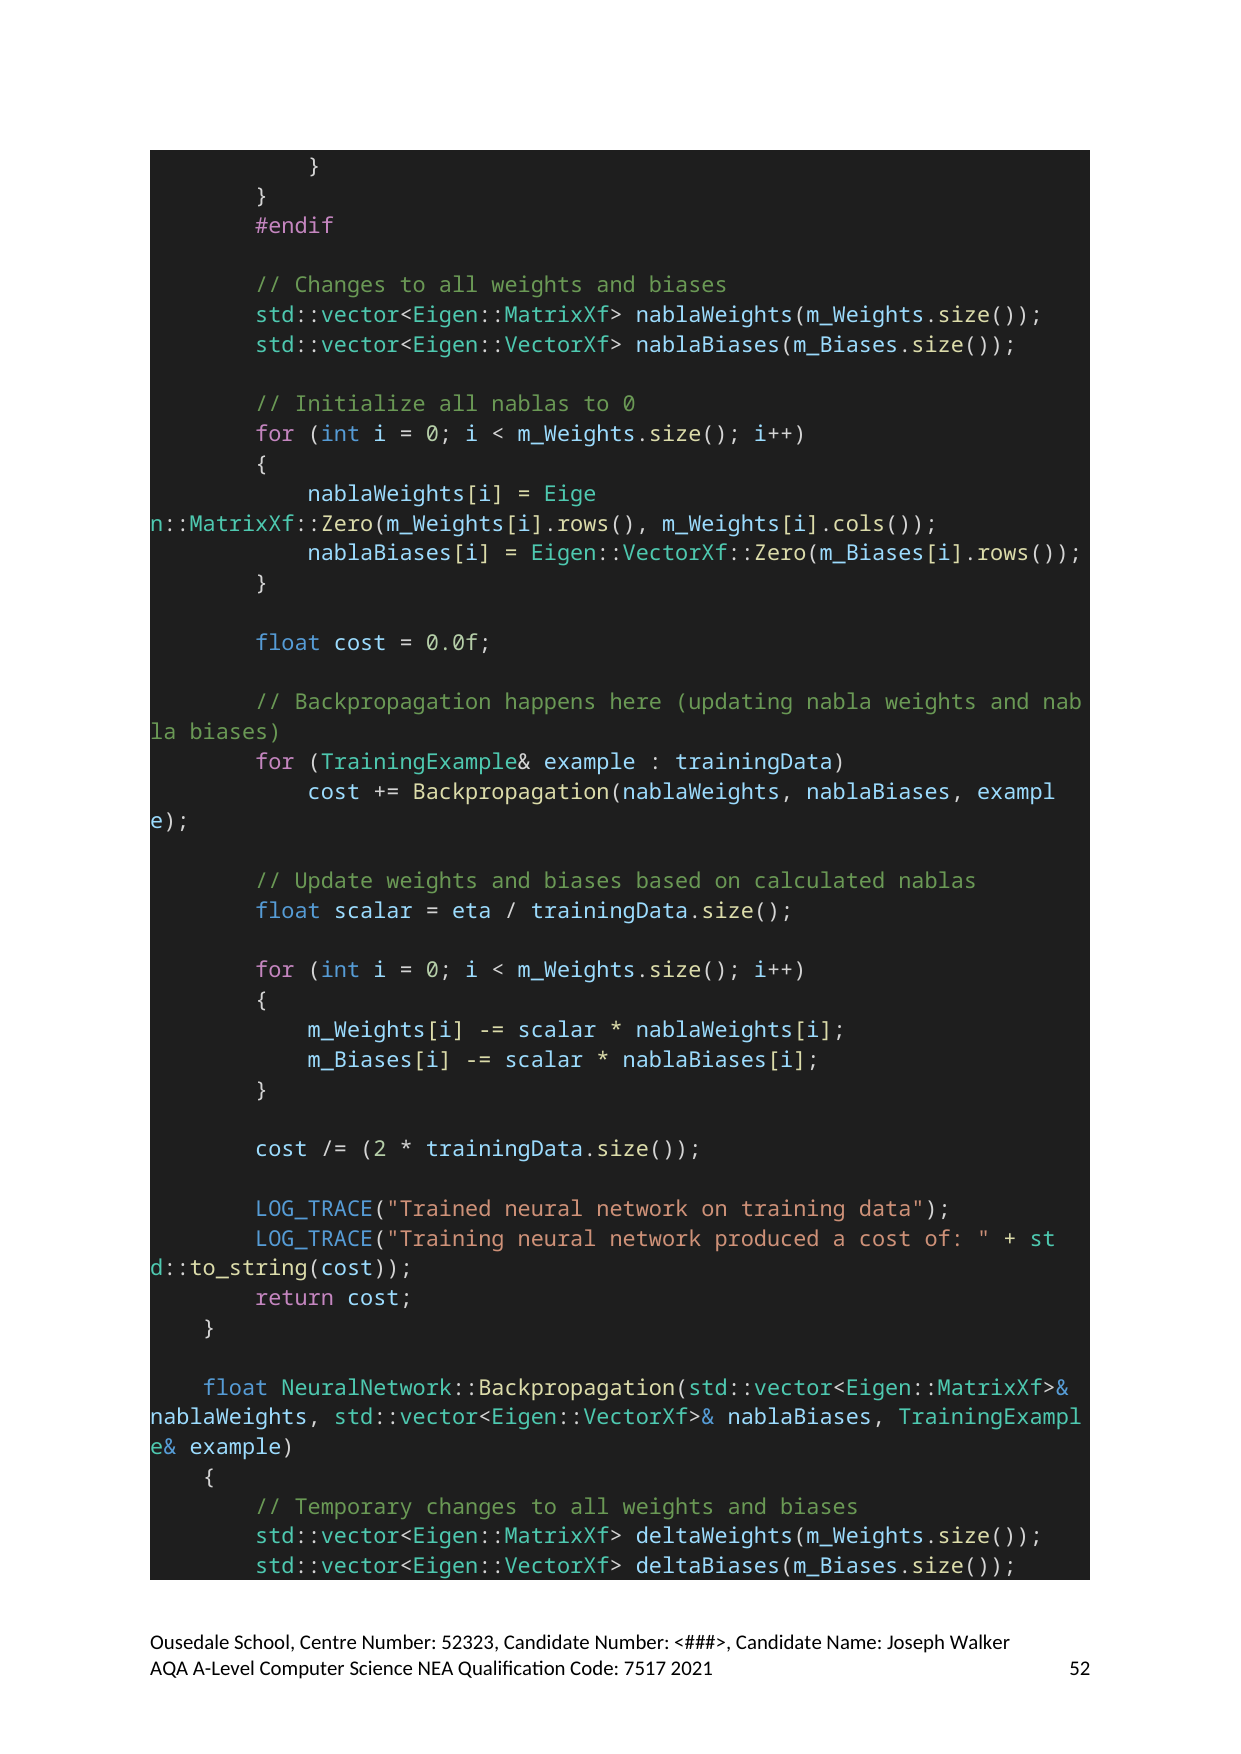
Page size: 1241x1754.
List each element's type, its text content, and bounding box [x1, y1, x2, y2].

text m_Weights[i] -= scalar * nablaWeights[i]; [150, 1014, 1090, 1044]
text std::vector<Eigen::VectorXf> nablaBiases(m_Biases.size()); [150, 329, 1090, 358]
text #endif [150, 209, 1090, 239]
text } [150, 150, 1090, 180]
text cost += Backpropagation(nablaWeights, nablaBiases, example); [150, 776, 1090, 835]
text nablaBiases[i] = Eigen::VectorXf::Zero(m_Biases[i].rows()); [150, 537, 1090, 567]
text m_Biases[i] -= scalar * nablaBiases[i]; [150, 1044, 1090, 1073]
text { [150, 448, 1090, 478]
text // Initialize all nablas to 0 [150, 388, 1090, 418]
text std::vector<Eigen::MatrixXf> deltaWeights(m_Weights.size()); [150, 1520, 1090, 1550]
text LOG_TRACE("Trained neural network on training data"); [150, 1193, 1090, 1222]
text float scalar = eta / trainingData.size(); [150, 895, 1090, 924]
text // Changes to all weights and biases [150, 269, 1090, 299]
text } [150, 1073, 1090, 1103]
text // Temporary changes to all weights and biases [150, 1491, 1090, 1520]
text for (int i = 0; i < m_Weights.size(); i++) [150, 954, 1090, 984]
text std::vector<Eigen::MatrixXf> nablaWeights(m_Weights.size()); [150, 299, 1090, 329]
text cost /= (2 * trainingData.size()); [150, 1133, 1090, 1163]
text // Backpropagation happens here (updating nabla weights and nabla biases) [150, 686, 1090, 746]
text float cost = 0.0f; [150, 627, 1090, 656]
text std::vector<Eigen::VectorXf> deltaBiases(m_Biases.size()); [150, 1550, 1090, 1580]
text // Update weights and biases based on calculated nablas [150, 865, 1090, 895]
text for (int i = 0; i < m_Weights.size(); i++) [150, 418, 1090, 448]
text } [150, 180, 1090, 209]
text { [150, 1461, 1090, 1491]
text } [150, 1312, 1090, 1342]
text return cost; [150, 1282, 1090, 1312]
text { [150, 984, 1090, 1014]
text } [150, 567, 1090, 597]
text LOG_TRACE("Training neural network produced a cost of: " + std::to_string(cost)); [150, 1222, 1090, 1282]
text for (TrainingExample& example : trainingData) [150, 746, 1090, 776]
text nablaWeights[i] = Eigen::MatrixXf::Zero(m_Weights[i].rows(), m_Weights[i].cols()); [150, 478, 1090, 537]
text float NeuralNetwork::Backpropagation(std::vector<Eigen::MatrixXf>& nablaWeights, std::vector<Eigen::VectorXf>& nablaBiases, TrainingExample& example) [150, 1371, 1090, 1461]
